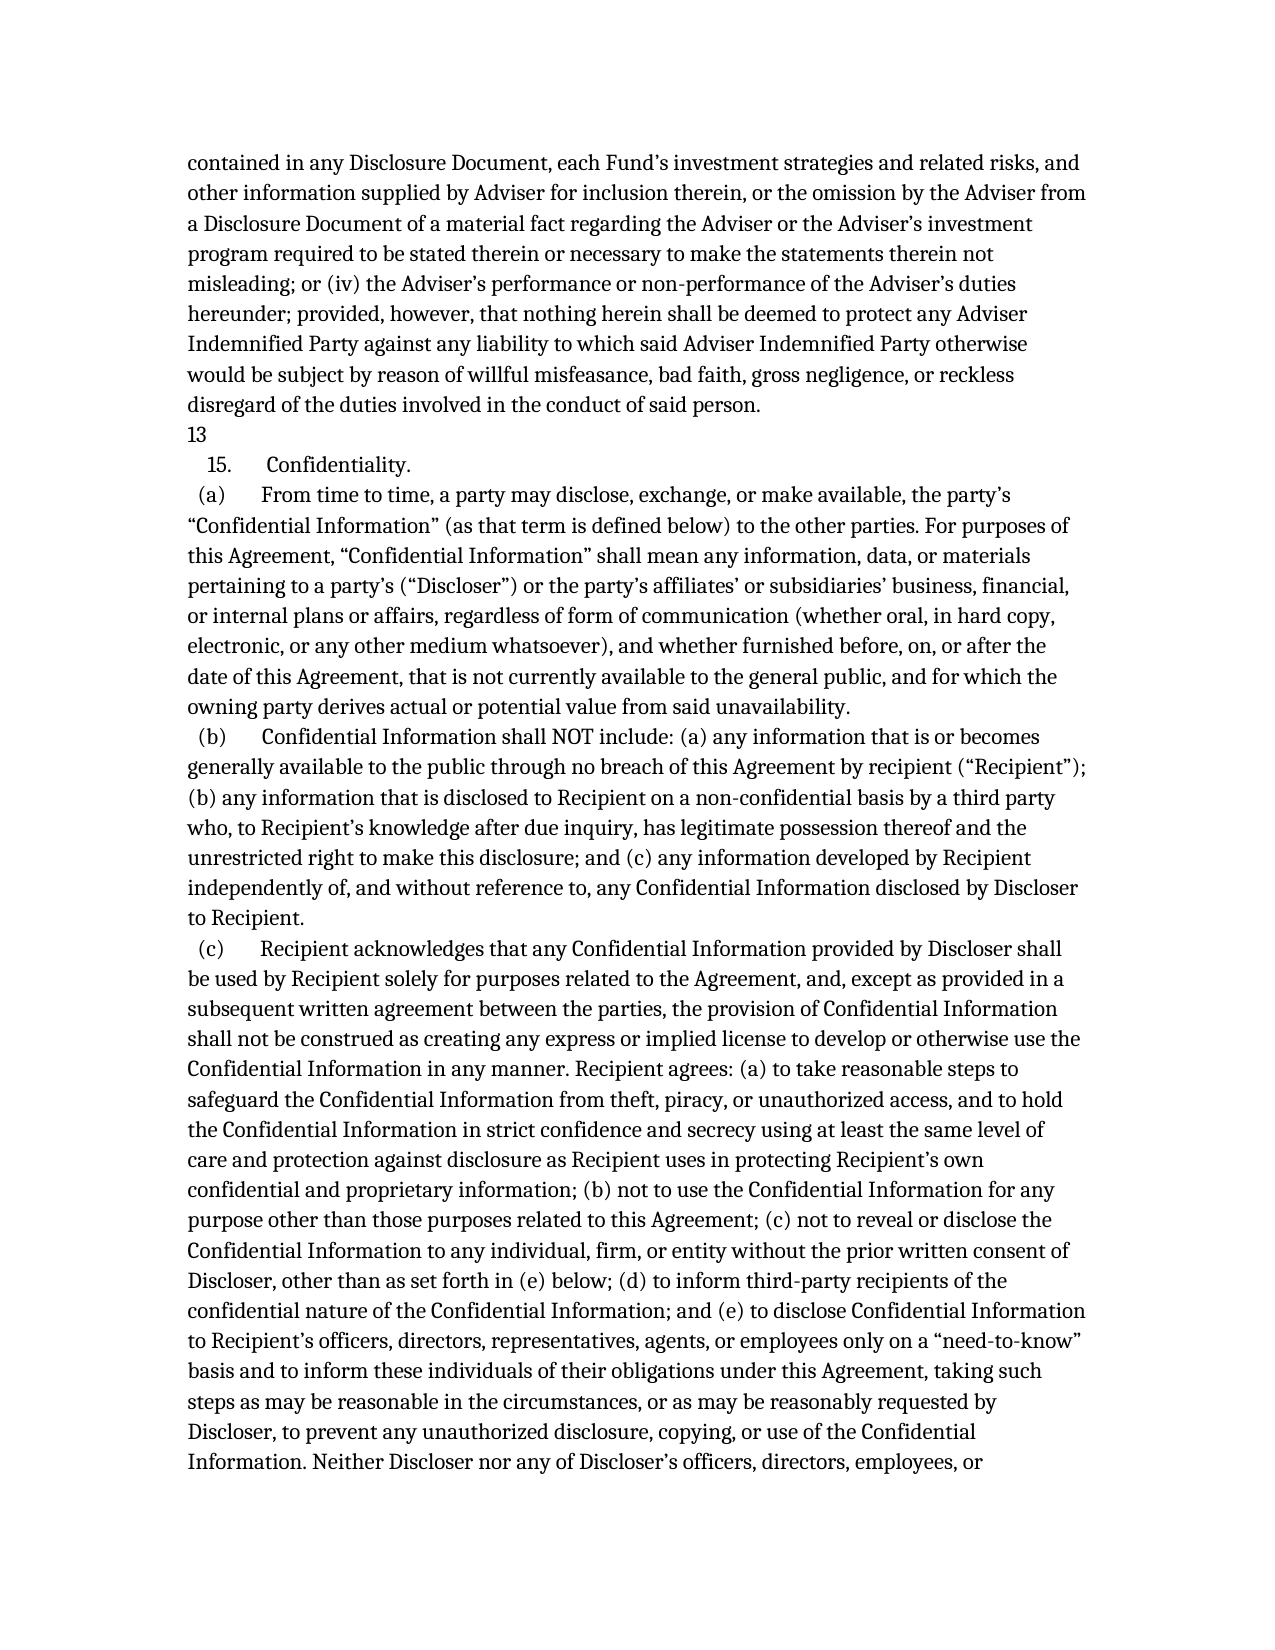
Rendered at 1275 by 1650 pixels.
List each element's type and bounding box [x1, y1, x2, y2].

text [187, 150, 1087, 1475]
